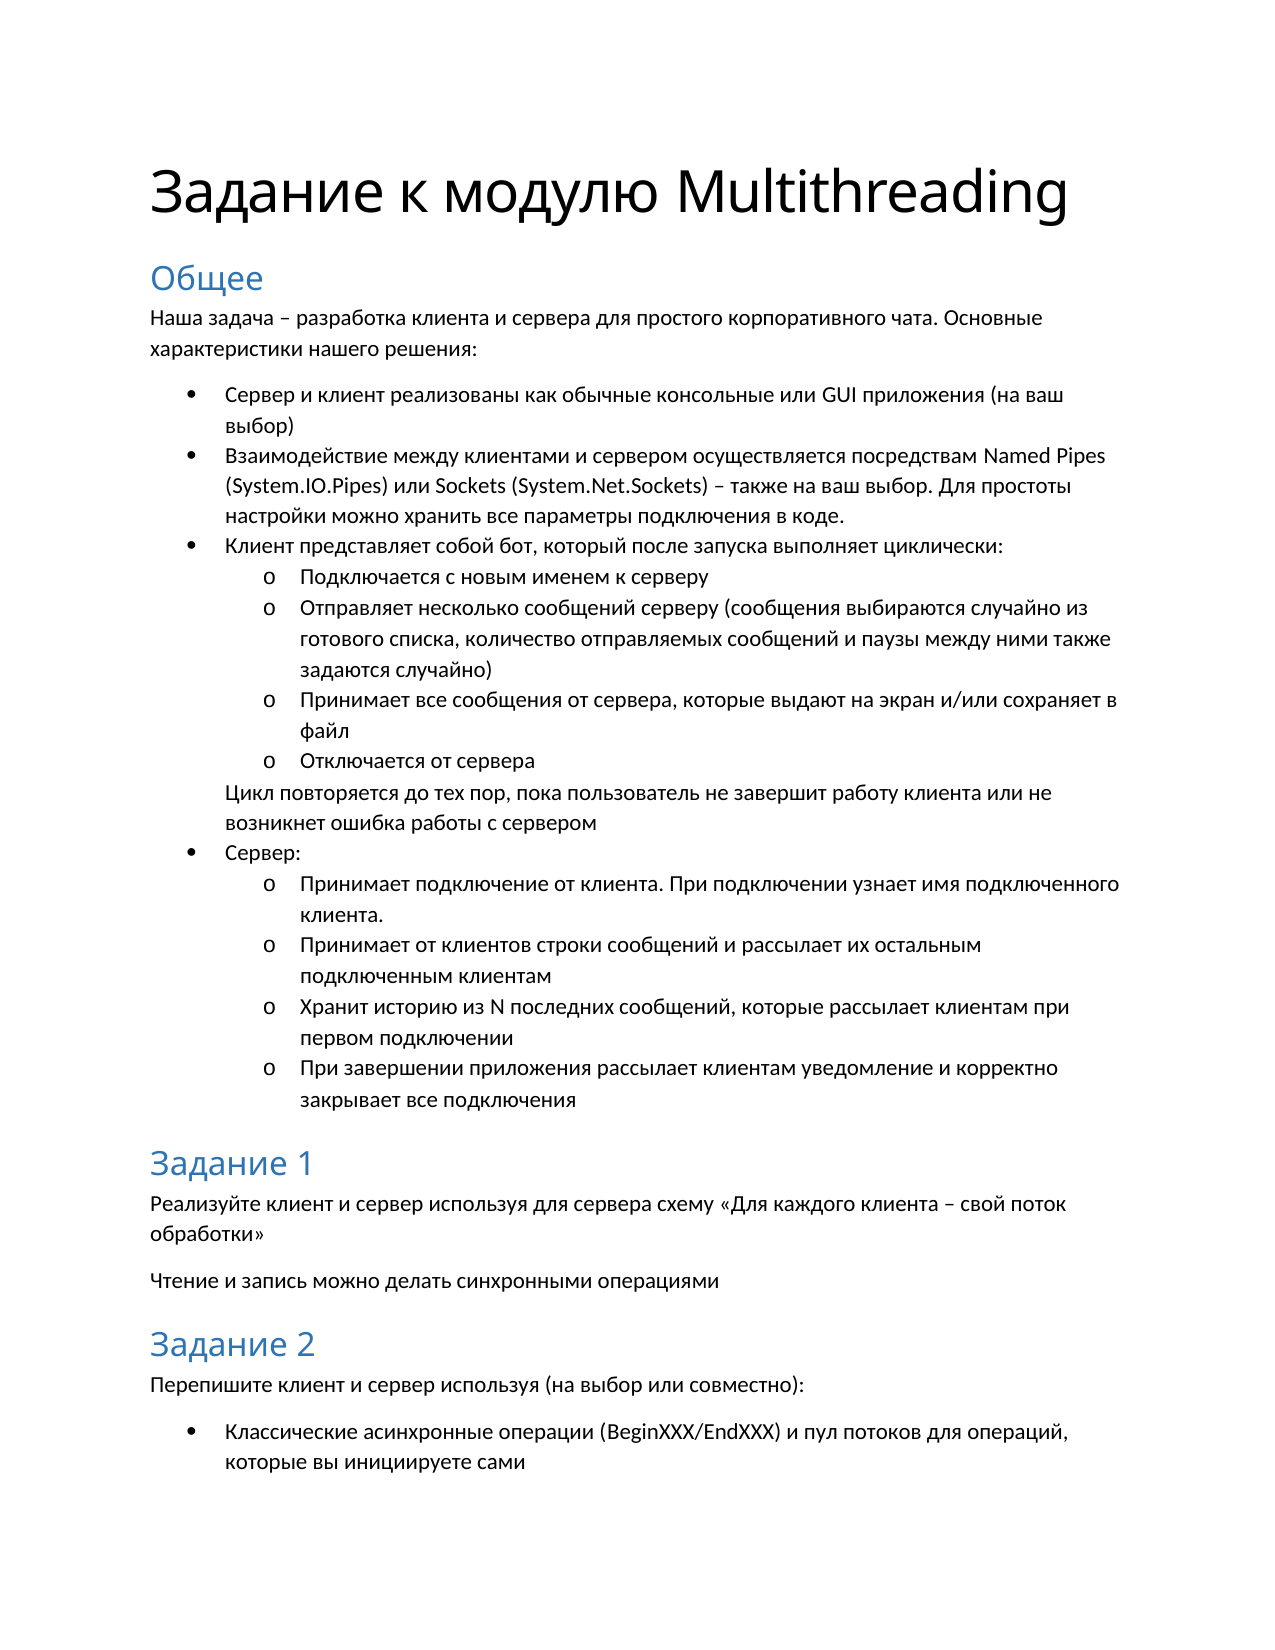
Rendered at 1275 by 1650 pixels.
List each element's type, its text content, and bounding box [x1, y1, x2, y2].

list Клиент представляет собой бот, который после запуска выполняет циклически: [187, 532, 1125, 559]
list Цикл повторяется до тех пор, пока пользователь не завершит работу клиента или не возникнет ошибка работы с сервером [225, 778, 1125, 836]
list При завершении приложения рассылает клиентам уведомление и корректно закрывает все подключения [262, 1053, 1125, 1113]
list Отключается от сервера [262, 747, 1125, 776]
text Реализуйте клиент и сервер используя для сервера схему «Для каждого клиента – свой поток обработки» [150, 1189, 1125, 1247]
list Взаимодействие между клиентами и сервером осуществляется посредствам Named Pipes (System.IO.Pipes) или Sockets (System.Net.Sockets) – также на ваш выбор. Для простоты настройки можно хранить все параметры подключения в коде. [187, 441, 1125, 529]
title Задание к модулю Multithreading [150, 150, 1125, 229]
list Принимает от клиентов строки сообщений и рассылает их остальным подключенным клиентам [262, 930, 1125, 989]
list Сервер: [187, 838, 1125, 866]
subtitle Задание 2 [150, 1321, 1125, 1367]
list Хранит историю из N последних сообщений, которые рассылает клиентам при первом подключении [262, 992, 1125, 1051]
list Отправляет несколько сообщений серверу (сообщения выбираются случайно из готового списка, количество отправляемых сообщений и паузы между ними также задаются случайно) [262, 593, 1125, 683]
list Сервер и клиент реализованы как обычные консольные или GUI приложения (на ваш выбор) [187, 381, 1125, 439]
list Принимает все сообщения от сервера, которые выдают на экран и/или сохраняет в файл [262, 685, 1125, 744]
text Чтение и запись можно делать синхронными операциями [150, 1266, 1125, 1294]
list Подключается с новым именем к серверу [262, 562, 1125, 591]
subtitle Общее [150, 254, 1125, 300]
list Принимает подключение от клиента. При подключении узнает имя подключенного клиента. [262, 869, 1125, 928]
subtitle Задание 1 [150, 1140, 1125, 1185]
text Перепишите клиент и сервер используя (на выбор или совместно): [150, 1370, 1125, 1398]
text Наша задача – разработка клиента и сервера для простого корпоративного чата. Основные характеристики нашего решения: [150, 303, 1125, 362]
list Классические асинхронные операции (BeginXXX/EndXXX) и пул потоков для операций, которые вы инициируете сами [187, 1417, 1125, 1475]
